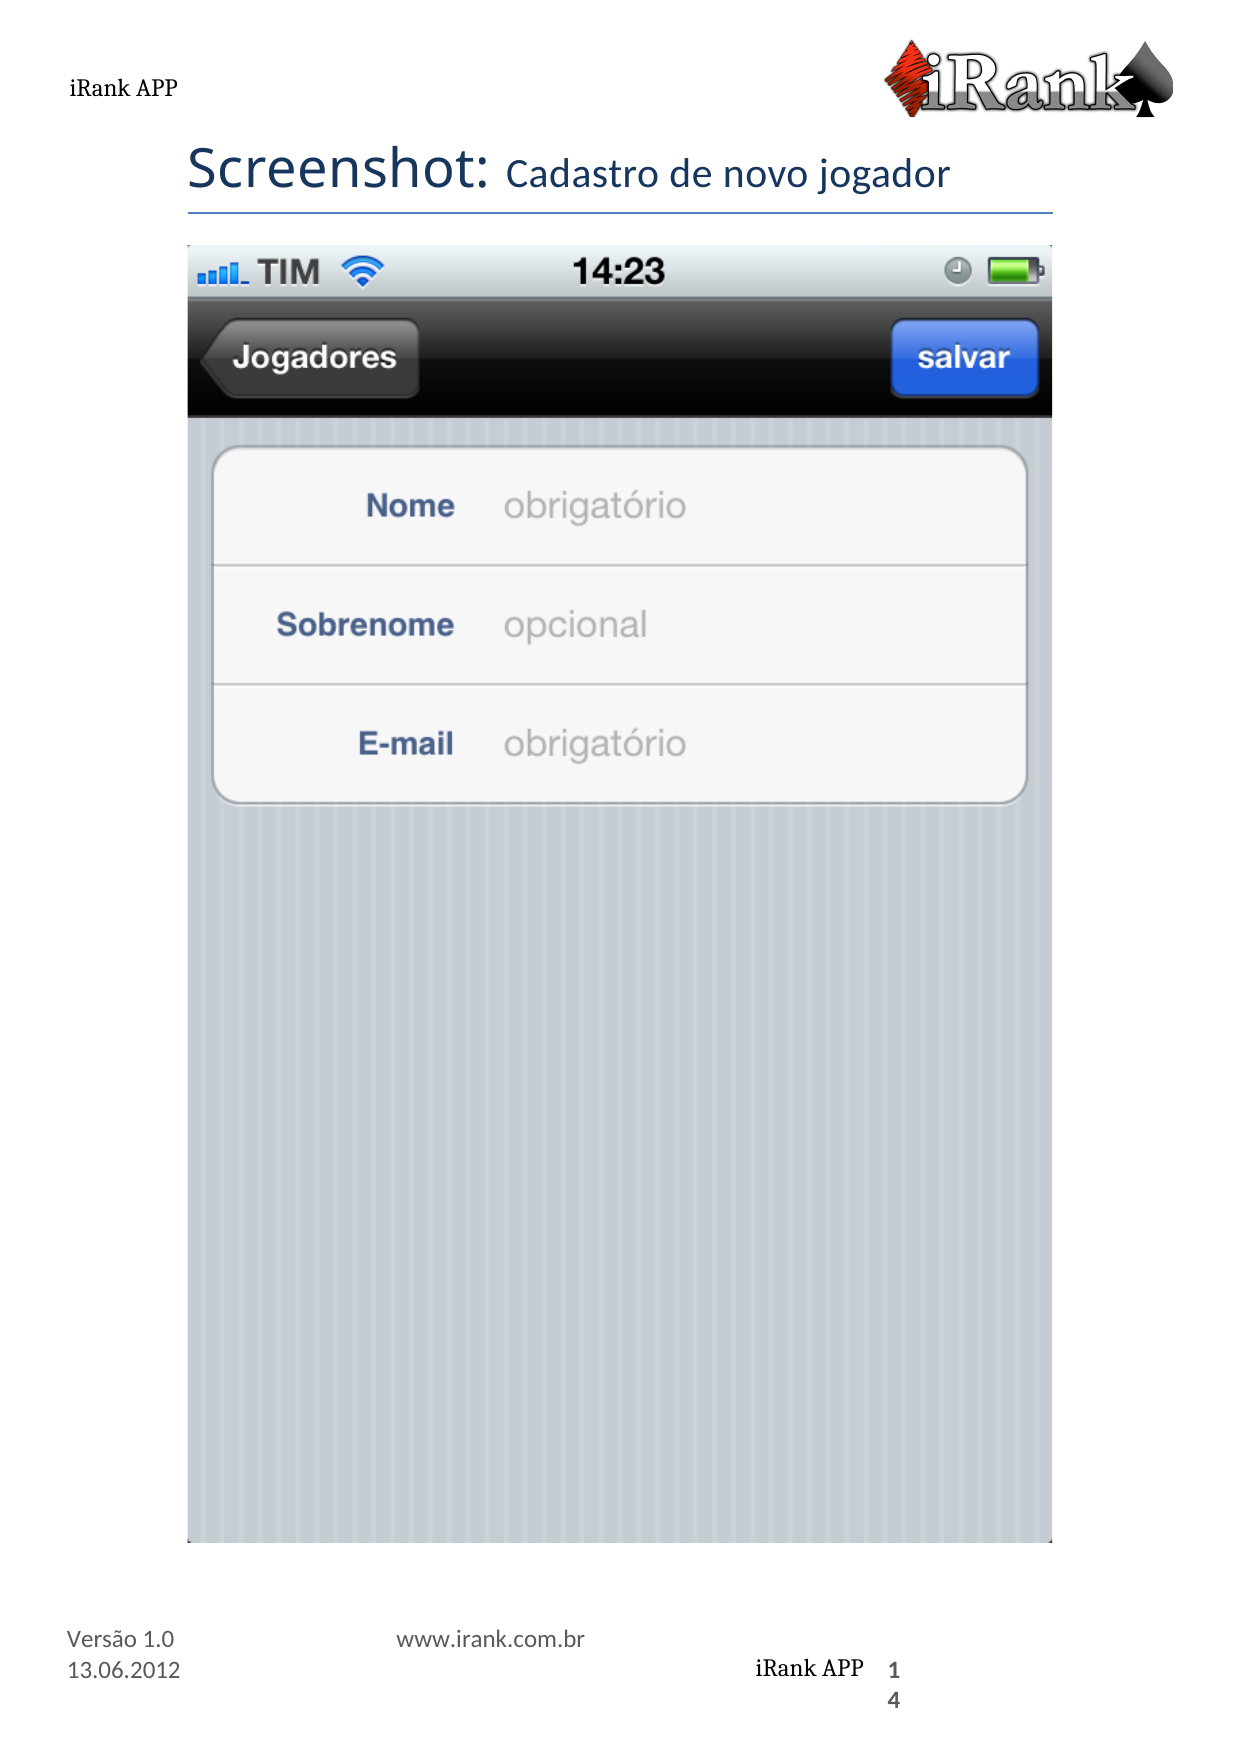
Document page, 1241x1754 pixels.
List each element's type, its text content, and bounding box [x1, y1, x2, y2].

picture [187, 245, 1053, 1543]
picture [881, 37, 1173, 117]
title Screenshot: Cadastro de novo jogador [187, 130, 1053, 214]
